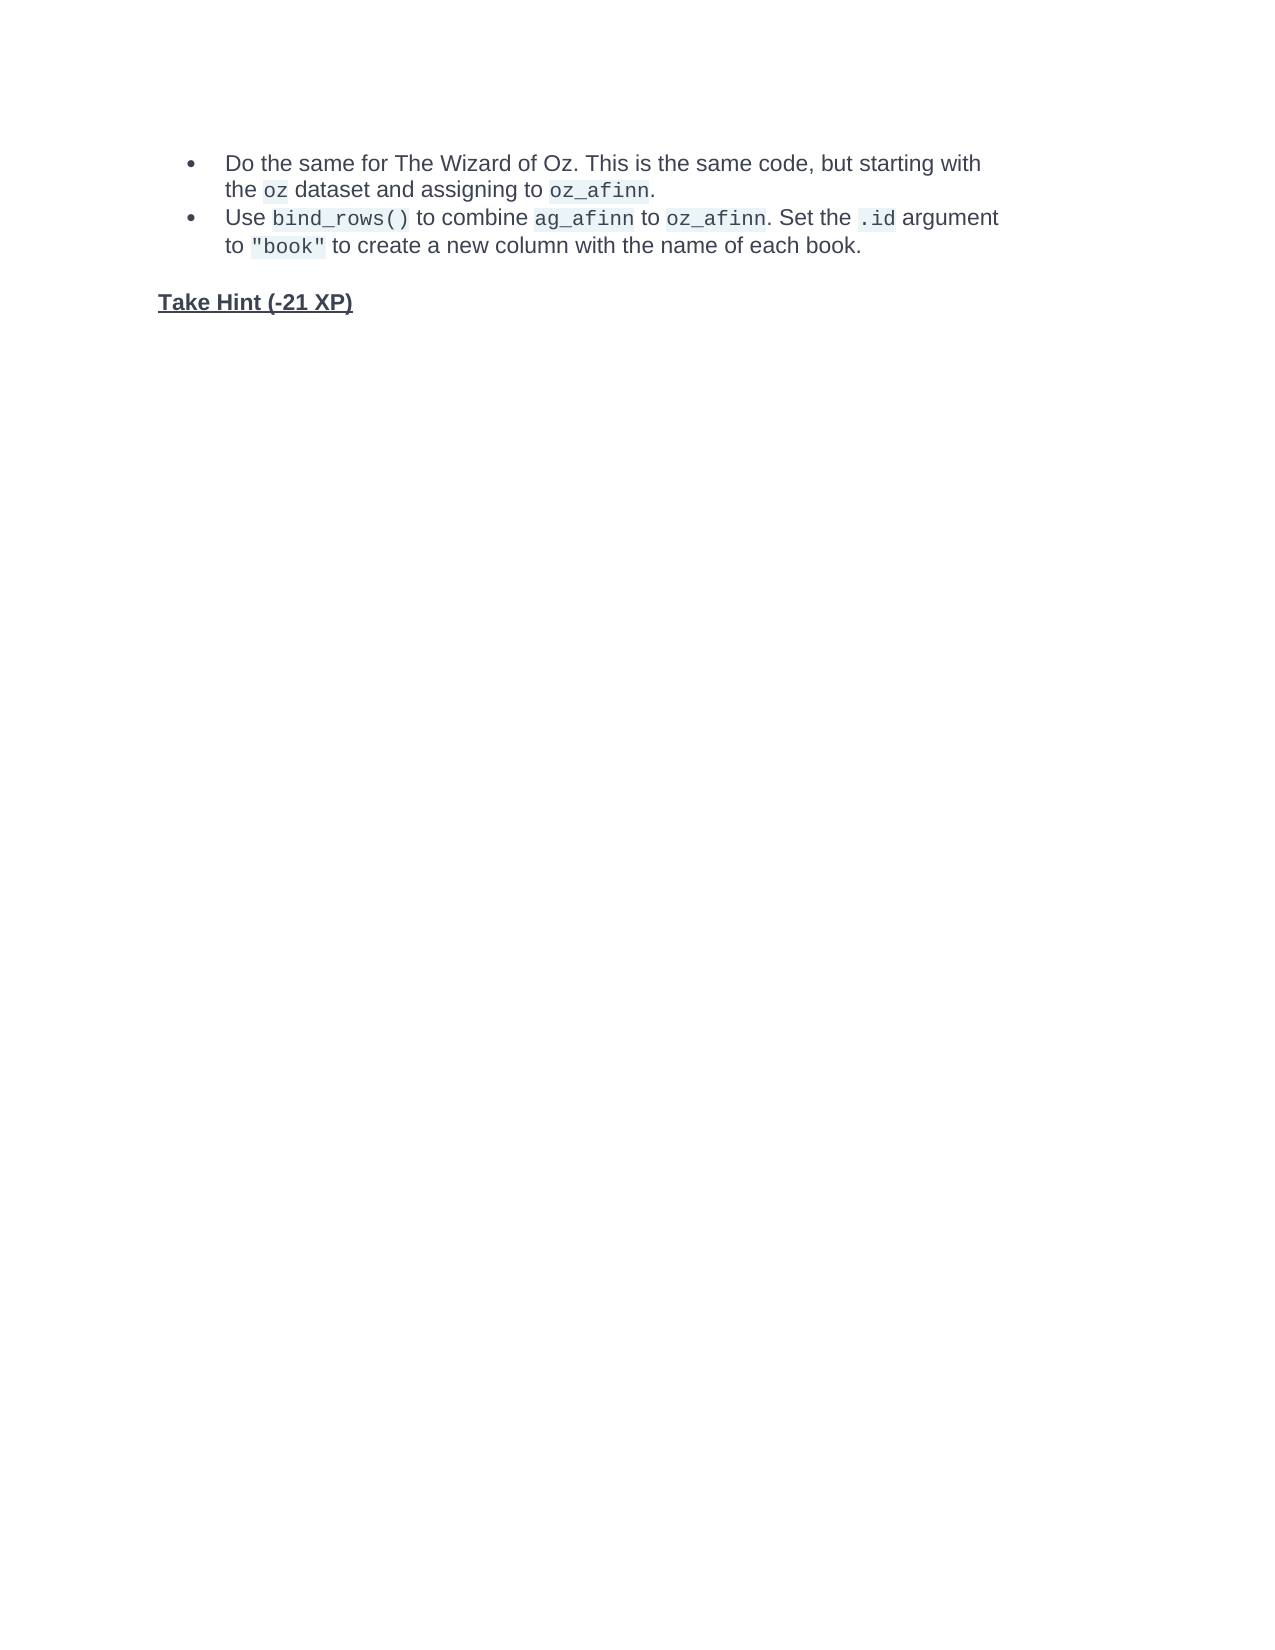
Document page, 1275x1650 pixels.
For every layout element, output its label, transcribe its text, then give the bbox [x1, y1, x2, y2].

list Do the same for The Wizard of Oz. This is the same code, but starting with the oz dataset and assigning to oz_afinn. [187, 150, 1125, 204]
list Use bind_rows() to combine ag_afinn to oz_afinn. Set the .id argument to "book" to create a new column with the name of each book. [187, 204, 1125, 259]
text Take Hint (-21 XP) [158, 289, 1094, 315]
